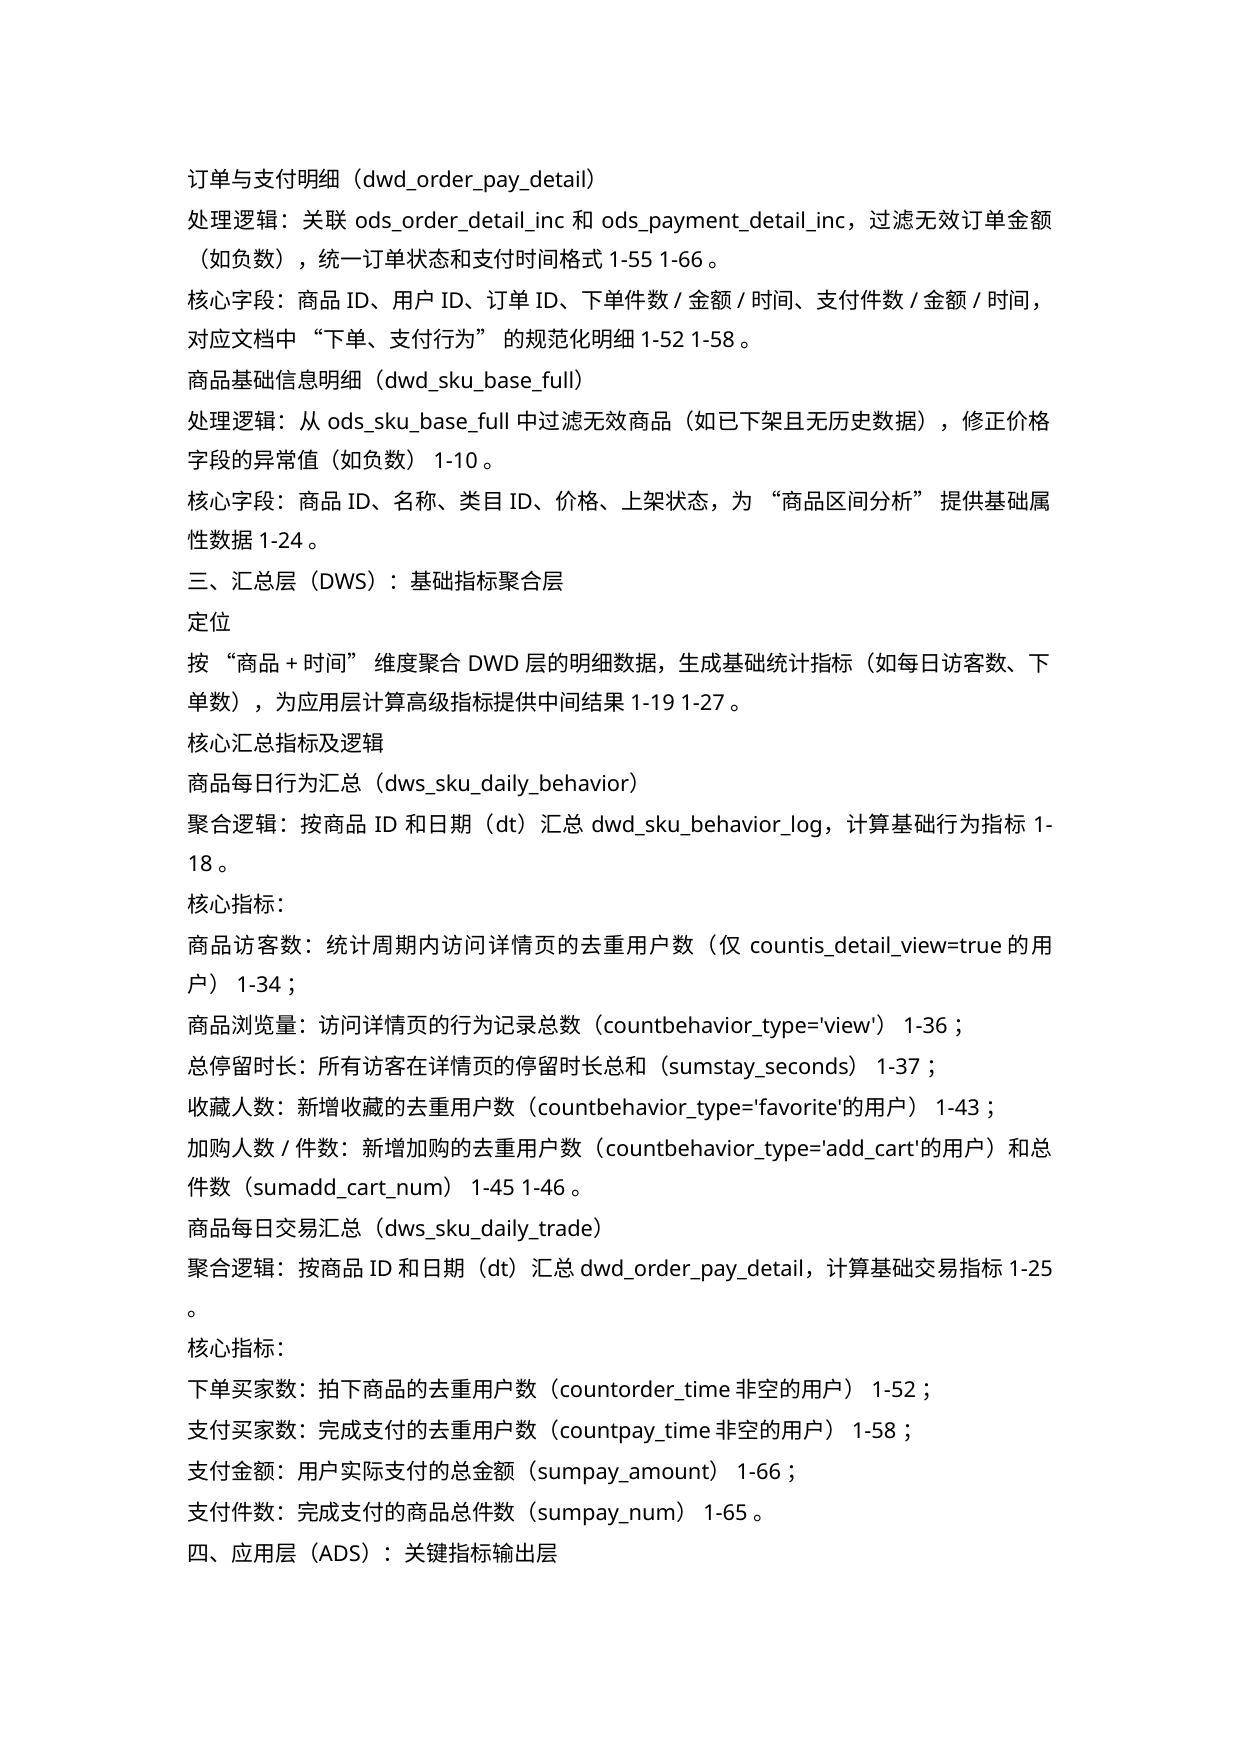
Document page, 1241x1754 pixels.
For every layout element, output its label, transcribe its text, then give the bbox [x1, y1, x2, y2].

text 加购人数 / 件数：新增加购的去重用户数（countbehavior_type='add_cart'的用户）和总件数（sumadd_cart_num） 1-45 1-46 。 [187, 1130, 1053, 1202]
text 总停留时长：所有访客在详情页的停留时长总和（sumstay_seconds） 1-37 ； [187, 1048, 1053, 1081]
text 商品基础信息明细（dwd_sku_base_full） [187, 363, 1053, 395]
text 核心汇总指标及逻辑 [187, 725, 1053, 758]
text 核心指标： [187, 1331, 1053, 1363]
text 处理逻辑：从 ods_sku_base_full 中过滤无效商品（如已下架且无历史数据），修正价格字段的异常值（如负数） 1-10 。 [187, 404, 1053, 475]
text 下单买家数：拍下商品的去重用户数（countorder_time非空的用户） 1-52 ； [187, 1372, 1053, 1404]
text 商品访客数：统计周期内访问详情页的去重用户数（仅 countis_detail_view=true的用户） 1-34 ； [187, 928, 1053, 999]
text 支付件数：完成支付的商品总件数（sumpay_num） 1-65 。 [187, 1494, 1053, 1527]
text 核心字段：商品 ID、用户 ID、订单 ID、下单件数 / 金额 / 时间、支付件数 / 金额 / 时间，对应文档中 “下单、支付行为” 的规范化明细 1-52 1-58 。 [187, 283, 1053, 354]
text 聚合逻辑：按商品 ID 和日期（dt）汇总 dwd_order_pay_detail，计算基础交易指标 1-25 。 [187, 1251, 1053, 1323]
text 商品每日交易汇总（dws_sku_daily_trade） [187, 1210, 1053, 1243]
text 聚合逻辑：按商品 ID 和日期（dt）汇总 dwd_sku_behavior_log，计算基础行为指标 1-18 。 [187, 807, 1053, 878]
text 按 “商品 + 时间” 维度聚合 DWD 层的明细数据，生成基础统计指标（如每日访客数、下单数），为应用层计算高级指标提供中间结果 1-19 1-27 。 [187, 645, 1053, 717]
text 核心指标： [187, 887, 1053, 919]
text 商品每日行为汇总（dws_sku_daily_behavior） [187, 766, 1053, 798]
text 定位 [187, 604, 1053, 637]
text 订单与支付明细（dwd_order_pay_detail） [187, 162, 1053, 194]
text 三、汇总层（DWS）：基础指标聚合层 [187, 563, 1053, 596]
text 四、应用层（ADS）：关键指标输出层 [187, 1536, 1053, 1568]
text 核心字段：商品 ID、名称、类目 ID、价格、上架状态，为 “商品区间分析” 提供基础属性数据 1-24 。 [187, 483, 1053, 555]
text 支付买家数：完成支付的去重用户数（countpay_time非空的用户） 1-58 ； [187, 1413, 1053, 1445]
text 收藏人数：新增收藏的去重用户数（countbehavior_type='favorite'的用户） 1-43 ； [187, 1089, 1053, 1122]
text 商品浏览量：访问详情页的行为记录总数（countbehavior_type='view'） 1-36 ； [187, 1007, 1053, 1040]
text 处理逻辑：关联 ods_order_detail_inc 和 ods_payment_detail_inc，过滤无效订单金额（如负数），统一订单状态和支付时间格式 1-55 1-66 。 [187, 203, 1053, 274]
text 支付金额：用户实际支付的总金额（sumpay_amount） 1-66 ； [187, 1454, 1053, 1486]
